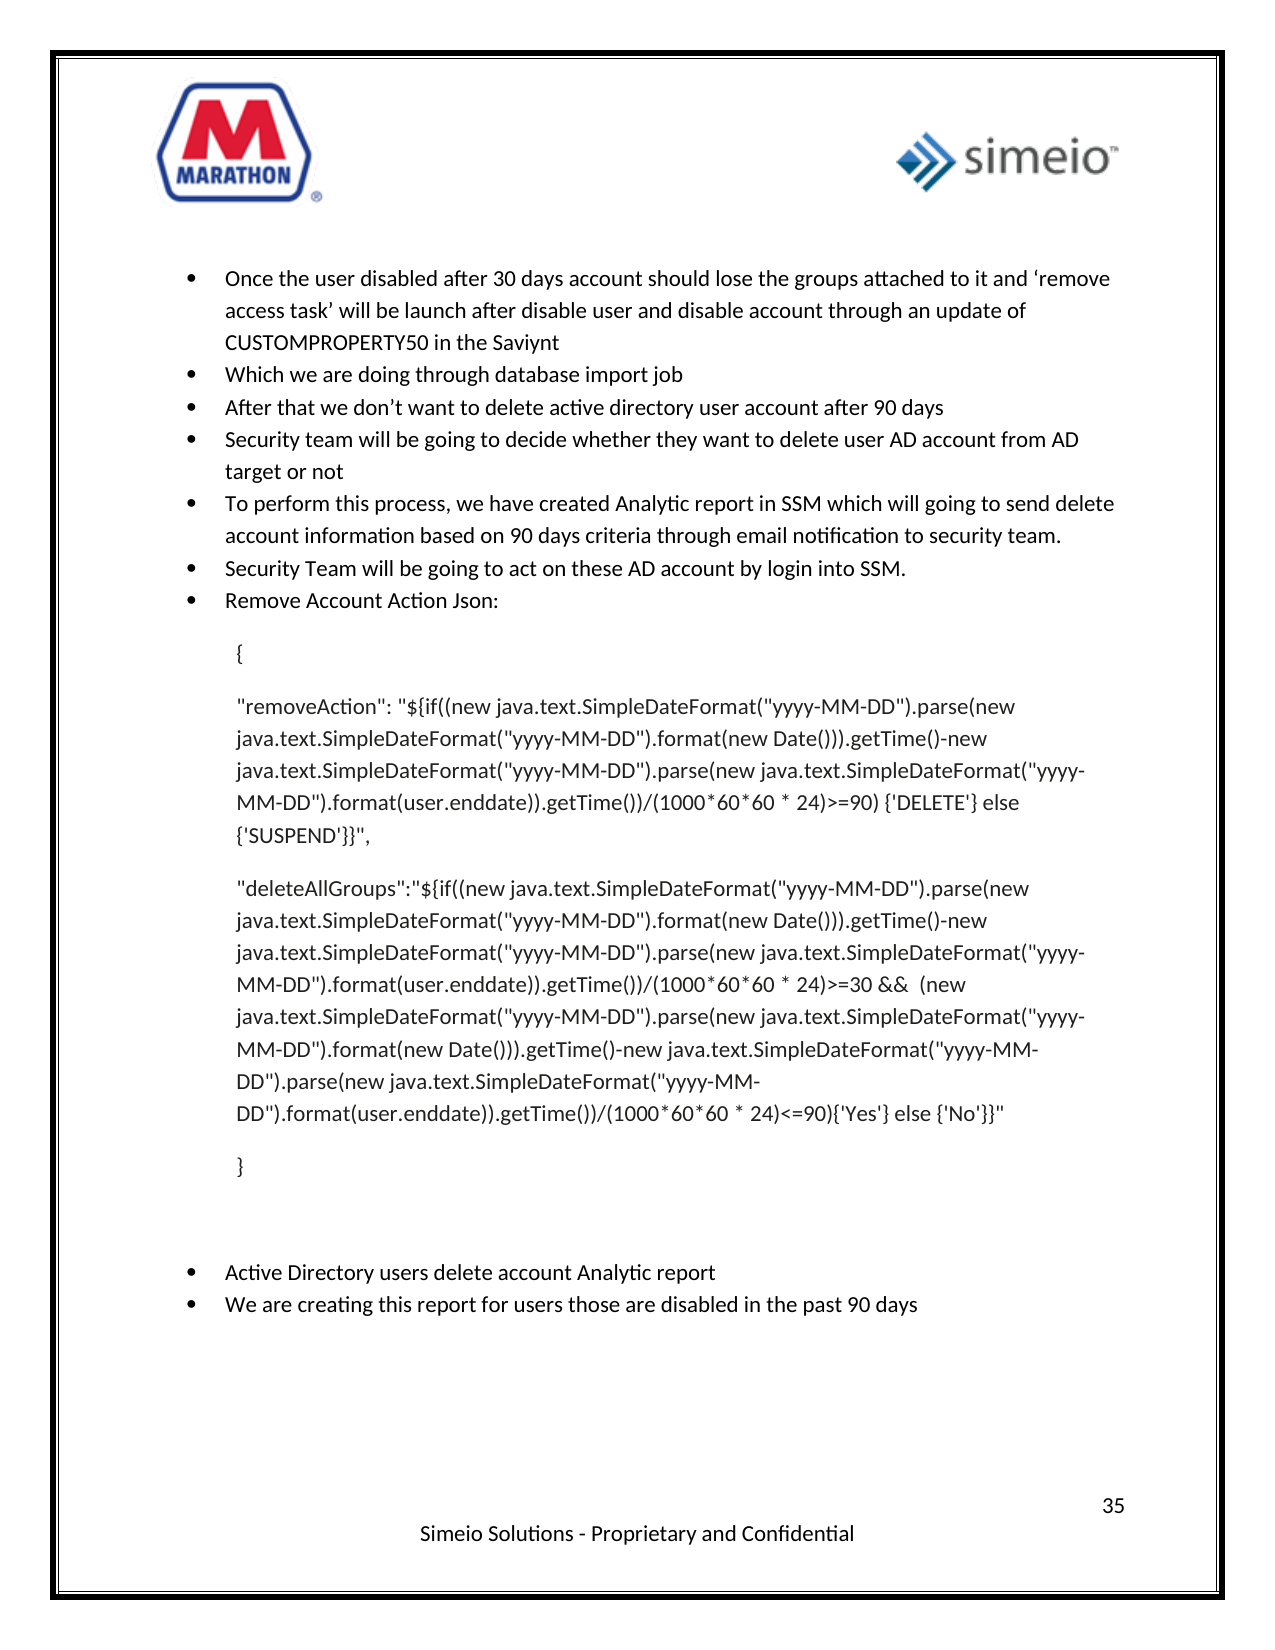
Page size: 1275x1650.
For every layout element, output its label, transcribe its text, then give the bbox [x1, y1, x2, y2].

picture [150, 76, 324, 208]
list We are creating this report for users those are disabled in the past 90 days [187, 1290, 1125, 1318]
list Remove Account Action Json: [187, 586, 1125, 614]
table_header { "removeAction": "${if((new java.text.SimpleDateFormat("yyyy-MM-DD").parse(new java.text.SimpleDateFormat("yyyy-MM-DD").format(new Date())).getTime()-new java.text.SimpleDateFormat("yyyy-MM-DD").parse(new java.text.SimpleDateFormat("yyyy-MM-DD").format(user.enddate)).getTime())/(1000*60*60 * 24)>=90) {'DELETE'} else {'SUSPEND'}}", "deleteAllGroups":"${if((new java.text.SimpleDateFormat("yyyy-MM-DD").parse(new java.text.SimpleDateFormat("yyyy-MM-DD").format(new Date())).getTime()-new java.text.SimpleDateFormat("yyyy-MM-DD").parse(new java.text.SimpleDateFormat("yyyy-MM-DD").format(user.enddate)).getTime())/(1000*60*60 * 24)>=30 && (new java.text.SimpleDateFormat("yyyy-MM-DD").parse(new java.text.SimpleDateFormat("yyyy-MM-DD").format(new Date())).getTime()-new java.text.SimpleDateFormat("yyyy-MM-DD").parse(new java.text.SimpleDateFormat("yyyy-MM-DD").format(user.enddate)).getTime())/(1000*60*60 * 24)<=90){'Yes'} else {'No'}}" } [225, 639, 1125, 1205]
list To perform this process, we have created Analytic report in SSM which will going to send delete account information based on 90 days criteria through email notification to security team. [187, 489, 1125, 549]
list After that we don’t want to delete active directory user account after 90 days [187, 393, 1125, 421]
list Security team will be going to decide whether they want to delete user AD account from AD target or not [187, 425, 1125, 485]
list Active Directory users delete account Analytic report [187, 1258, 1125, 1286]
picture [895, 115, 1119, 208]
list Security Team will be going to act on these AD account by login into SSM. [187, 554, 1125, 582]
list Which we are doing through database import job [187, 361, 1125, 389]
list Once the user disabled after 30 days account should lose the groups attached to it and ‘remove access task’ will be launch after disable user and disable account through an update of CUSTOMPROPERTY50 in the Saviynt [187, 264, 1125, 356]
